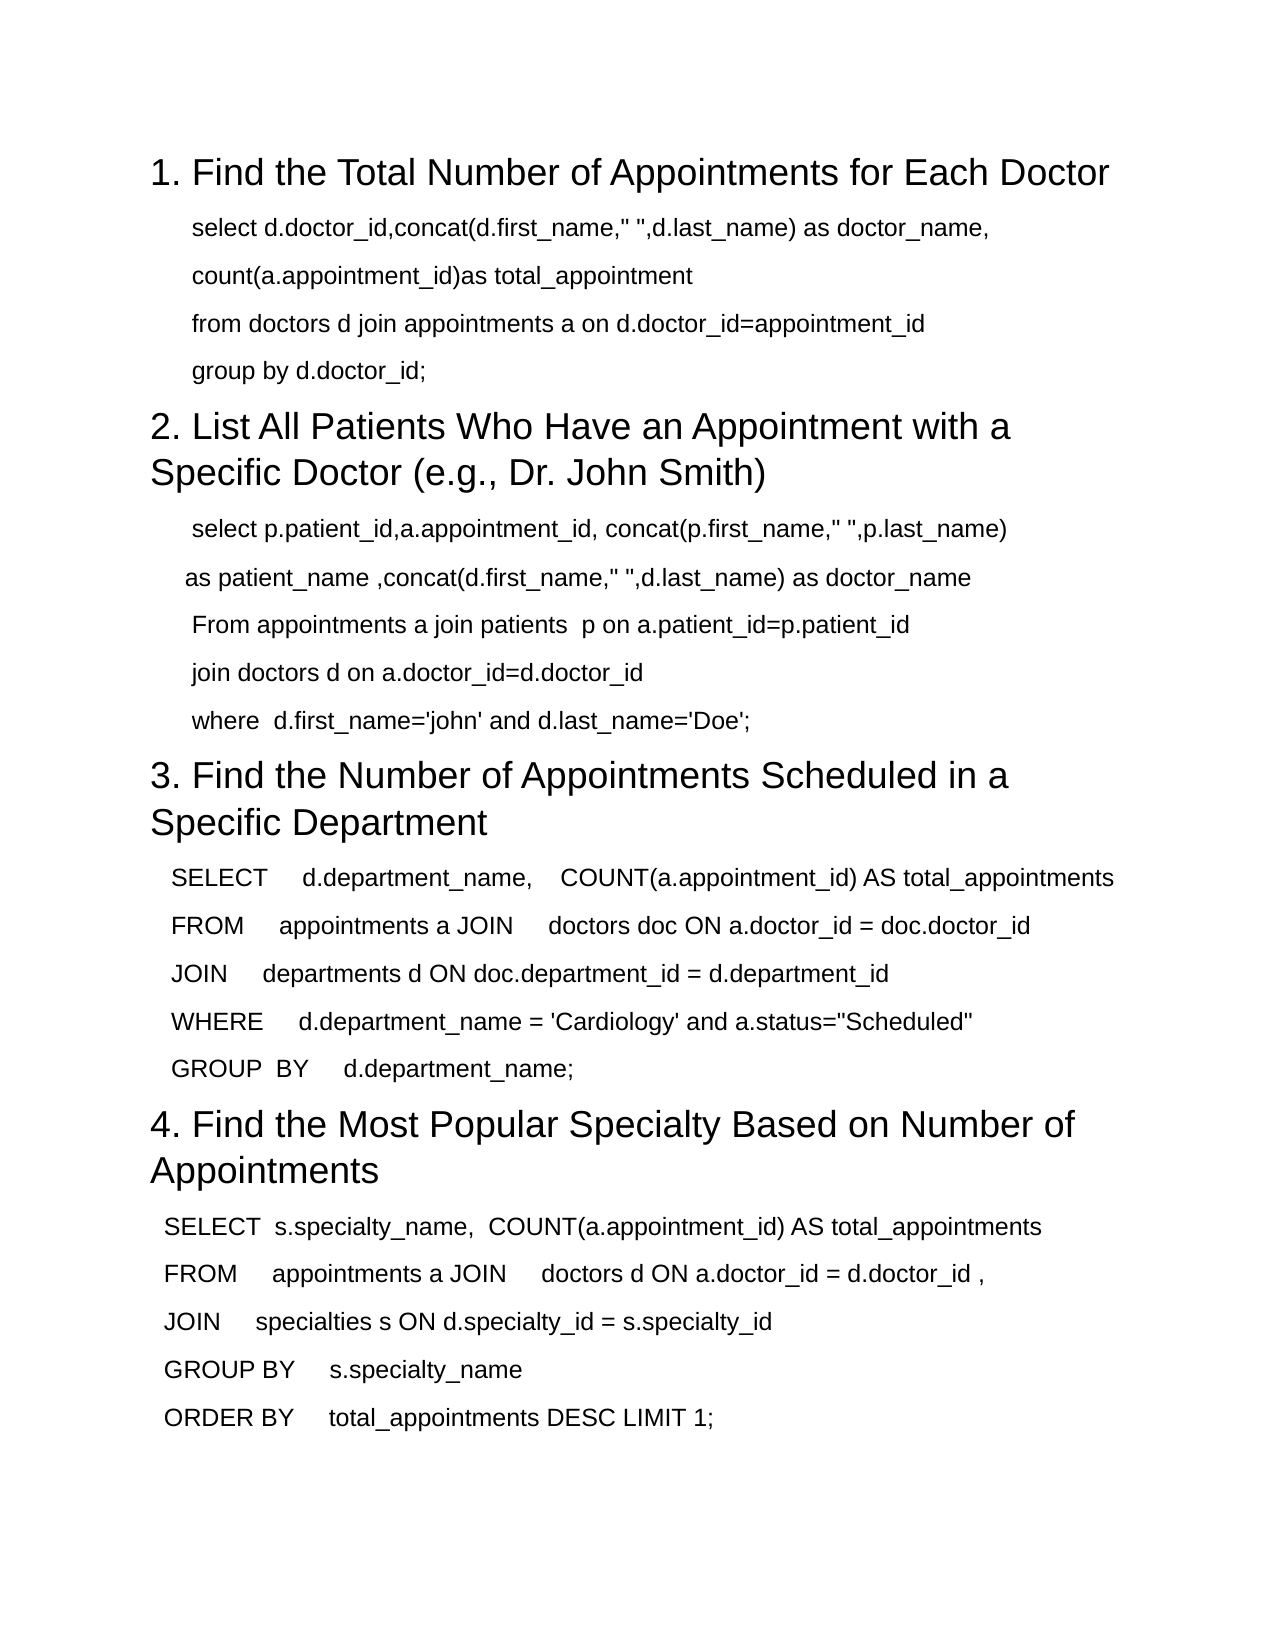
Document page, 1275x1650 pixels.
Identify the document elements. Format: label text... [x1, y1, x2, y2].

text WHERE d.department_name = 'Cardiology' and a.status="Scheduled" [150, 1006, 1125, 1035]
text group by d.doctor_id; [150, 356, 1125, 385]
text SELECT s.specialty_name, COUNT(a.appointment_id) AS total_appointments [150, 1212, 1125, 1240]
text where d.first_name='john' and d.last_name='Doe'; [150, 706, 1125, 734]
text from doctors d join appointments a on d.doctor_id=appointment_id [150, 309, 1125, 337]
text 1. Find the Total Number of Appointments for Each Doctor [150, 150, 1125, 193]
text count(a.appointment_id)as total_appointment [150, 261, 1125, 290]
text From appointments a join patients p on a.patient_id=p.patient_id [150, 610, 1125, 639]
text FROM appointments a JOIN doctors doc ON a.doctor_id = doc.doctor_id [150, 911, 1125, 940]
text select p.patient_id,a.appointment_id, concat(p.first_name," ",p.last_name) [150, 514, 1125, 543]
text 3. Find the Number of Appointments Scheduled in a Specific Department [150, 753, 1125, 843]
text as patient_name ,concat(d.first_name," ",d.last_name) as doctor_name [150, 563, 1125, 591]
text FROM appointments a JOIN doctors d ON a.doctor_id = d.doctor_id , [150, 1259, 1125, 1288]
text 2. List All Patients Who Have an Appointment with a Specific Doctor (e.g., Dr. John Smith) [150, 404, 1125, 494]
text GROUP BY s.specialty_name [150, 1355, 1125, 1383]
text select d.doctor_id,concat(d.first_name," ",d.last_name) as doctor_name, [150, 213, 1125, 242]
text GROUP BY d.department_name; [150, 1054, 1125, 1083]
text JOIN departments d ON doc.department_id = d.department_id [150, 959, 1125, 987]
text JOIN specialties s ON d.specialty_id = s.specialty_id [150, 1307, 1125, 1336]
text SELECT d.department_name, COUNT(a.appointment_id) AS total_appointments [150, 863, 1125, 892]
text ORDER BY total_appointments DESC LIMIT 1; [150, 1402, 1125, 1431]
text 4. Find the Most Popular Specialty Based on Number of Appointments [150, 1102, 1125, 1192]
text join doctors d on a.doctor_id=d.doctor_id [150, 658, 1125, 687]
